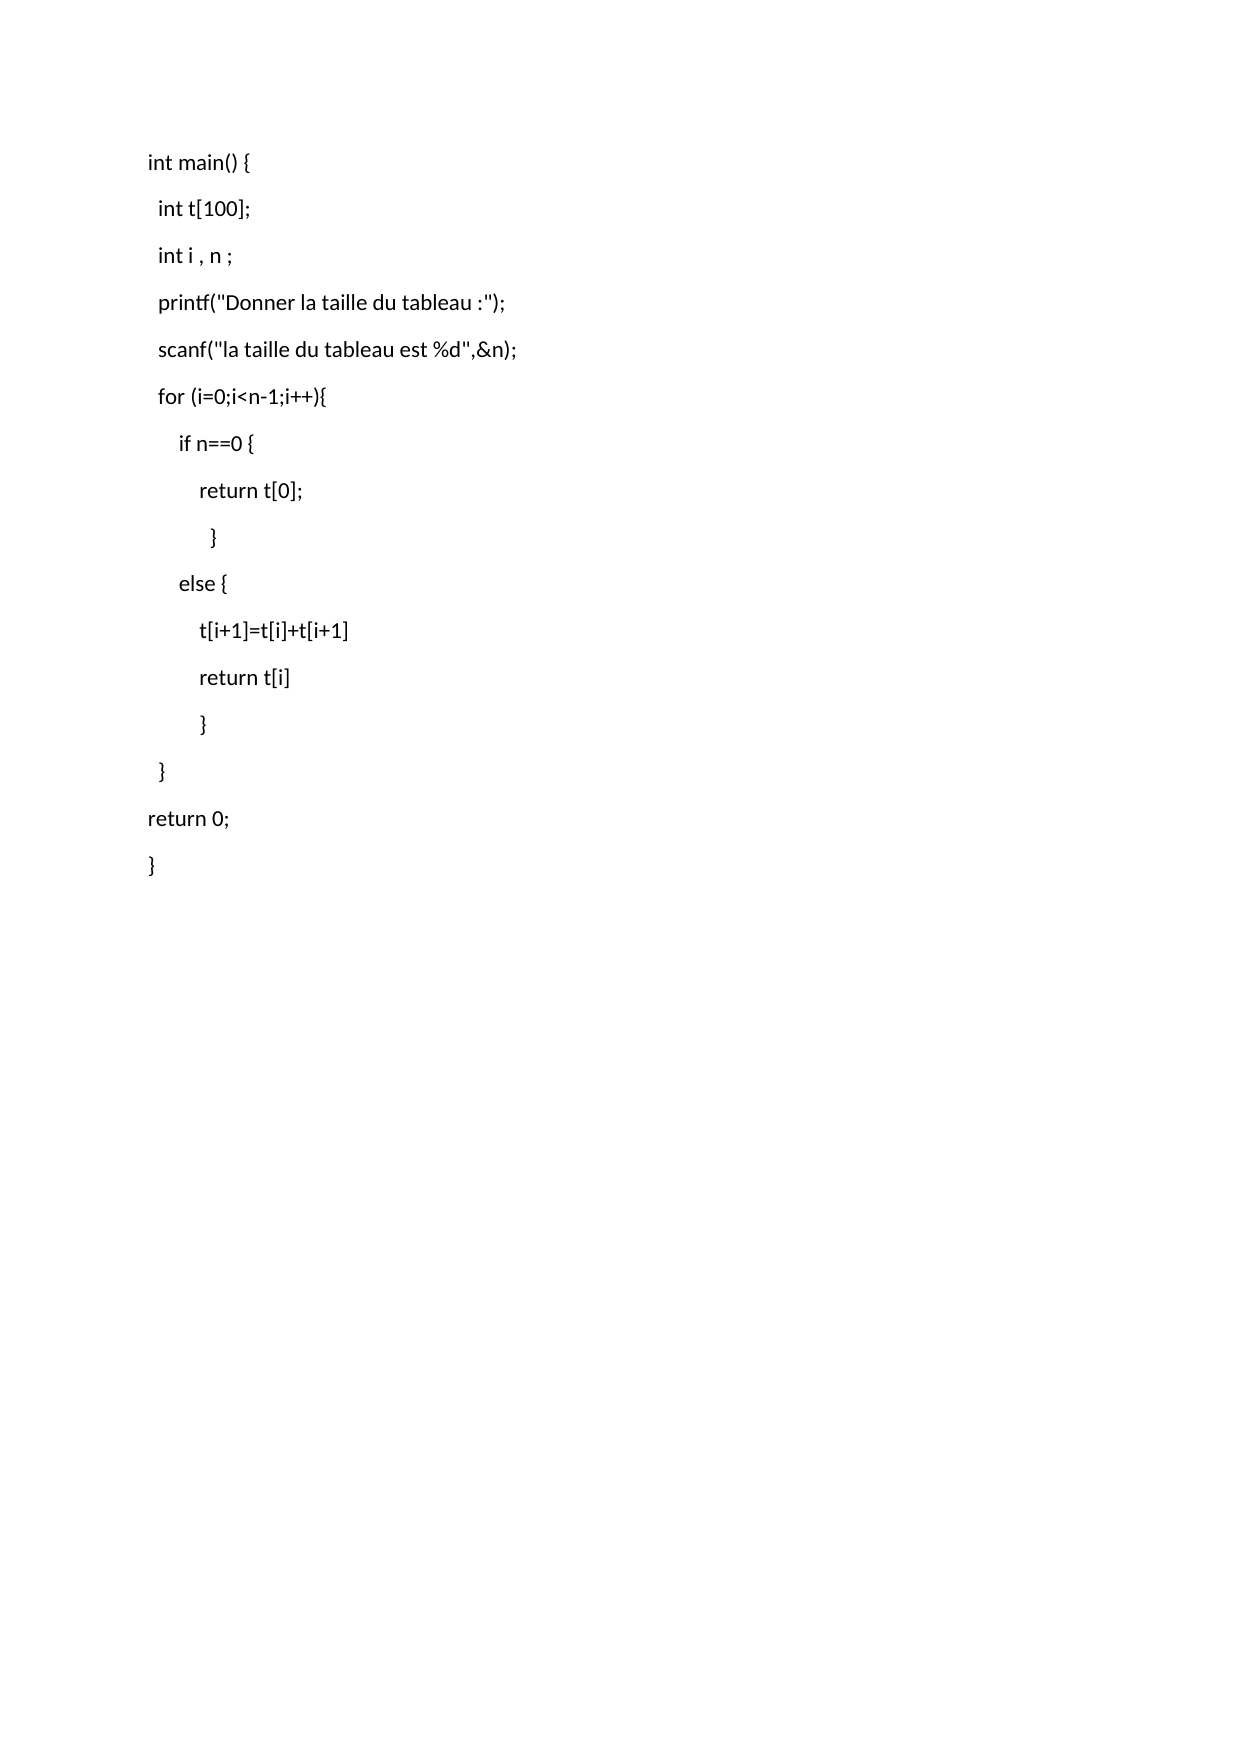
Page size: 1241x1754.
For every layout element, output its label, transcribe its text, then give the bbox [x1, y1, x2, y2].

text if n==0 { [148, 429, 1093, 457]
text for (i=0;i<n-1;i++){ [148, 382, 1093, 410]
text } [148, 851, 1093, 879]
text int t[100]; [148, 194, 1093, 222]
text printf("Donner la taille du tableau :"); [148, 288, 1093, 316]
text return t[0]; [148, 476, 1093, 504]
text scanf("la taille du tableau est %d",&n); [148, 335, 1093, 363]
text int main() { [148, 148, 1093, 176]
text t[i+1]=t[i]+t[i+1] [148, 616, 1093, 644]
text } [148, 710, 1093, 738]
text int i , n ; [148, 241, 1093, 269]
text else { [148, 569, 1093, 597]
text } [148, 757, 1093, 785]
text } [148, 523, 1093, 551]
text return 0; [148, 804, 1093, 832]
text return t[i] [148, 663, 1093, 691]
